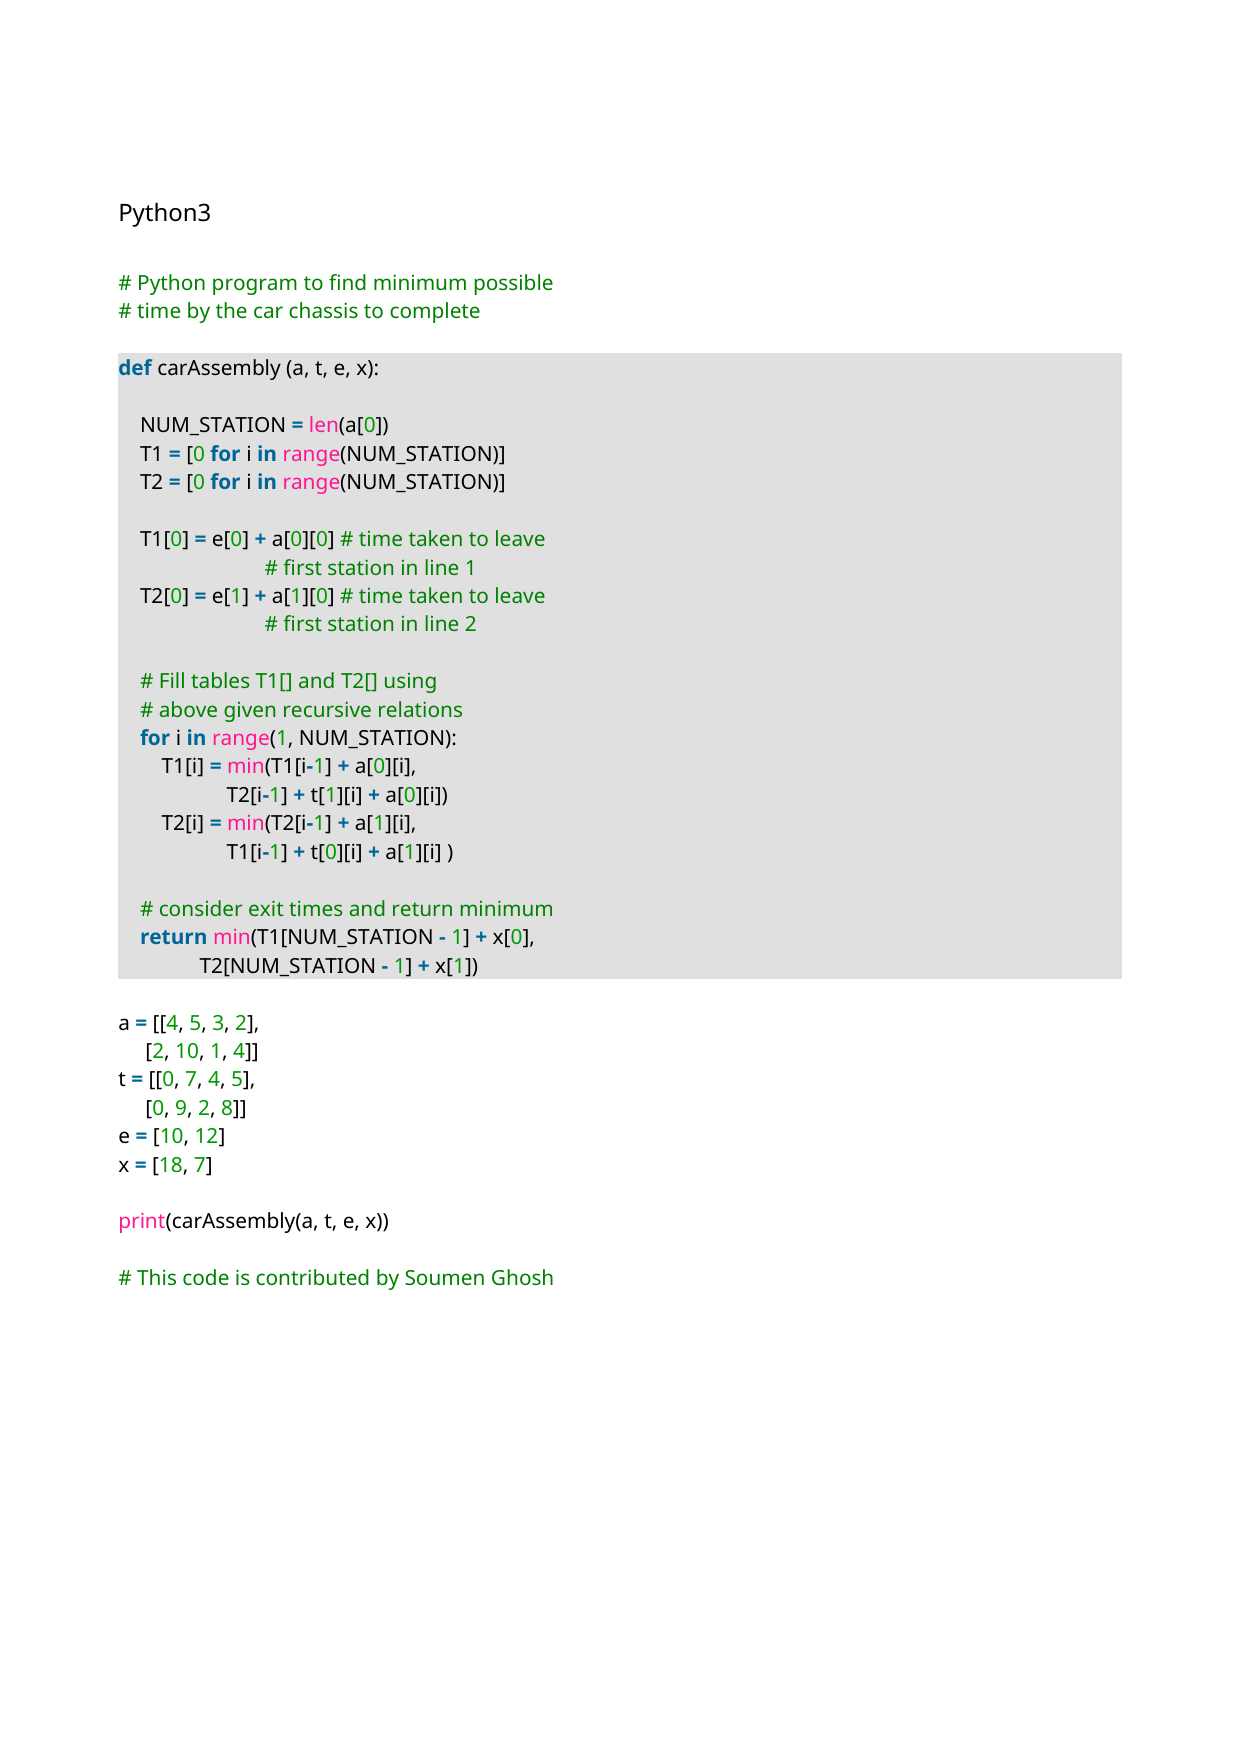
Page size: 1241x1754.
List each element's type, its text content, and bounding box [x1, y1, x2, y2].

text [2, 10, 1, 4]] [118, 1036, 1122, 1064]
text # above given recursive relations [118, 695, 1122, 723]
text a = [[4, 5, 3, 2], [118, 1008, 1122, 1036]
text # first station in line 2 [118, 609, 1122, 638]
text T2[i-1] + t[1][i] + a[0][i]) [118, 780, 1122, 808]
text print(carAssembly(a, t, e, x)) [118, 1207, 1122, 1235]
text t = [[0, 7, 4, 5], [118, 1064, 1122, 1093]
text # Fill tables T1[] and T2[] using [118, 666, 1122, 695]
text NUM_STATION = len(a[0]) [118, 410, 1122, 439]
text e = [10, 12] [118, 1121, 1122, 1150]
text # time by the car chassis to complete [118, 297, 1122, 325]
text # consider exit times and return minimum [118, 894, 1122, 922]
text T1[i] = min(T1[i-1] + a[0][i], [118, 752, 1122, 780]
text x = [18, 7] [118, 1150, 1122, 1178]
text T1[0] = e[0] + a[0][0] # time taken to leave [118, 524, 1122, 553]
text T2[0] = e[1] + a[1][0] # time taken to leave [118, 581, 1122, 609]
text # first station in line 1 [118, 553, 1122, 581]
text T1[i-1] + t[0][i] + a[1][i] ) [118, 837, 1122, 865]
text # This code is contributed by Soumen Ghosh [118, 1263, 1122, 1292]
text T1 = [0 for i in range(NUM_STATION)] [118, 439, 1122, 467]
text Python3 [118, 188, 1122, 228]
text return min(T1[NUM_STATION - 1] + x[0], [118, 922, 1122, 951]
text T2[NUM_STATION - 1] + x[1]) [118, 951, 1122, 979]
text # Python program to find minimum possible [118, 268, 1122, 297]
text def carAssembly (a, t, e, x): [118, 353, 1122, 382]
text [0, 9, 2, 8]] [118, 1093, 1122, 1121]
text for i in range(1, NUM_STATION): [118, 723, 1122, 752]
text T2[i] = min(T2[i-1] + a[1][i], [118, 808, 1122, 837]
text T2 = [0 for i in range(NUM_STATION)] [118, 467, 1122, 496]
